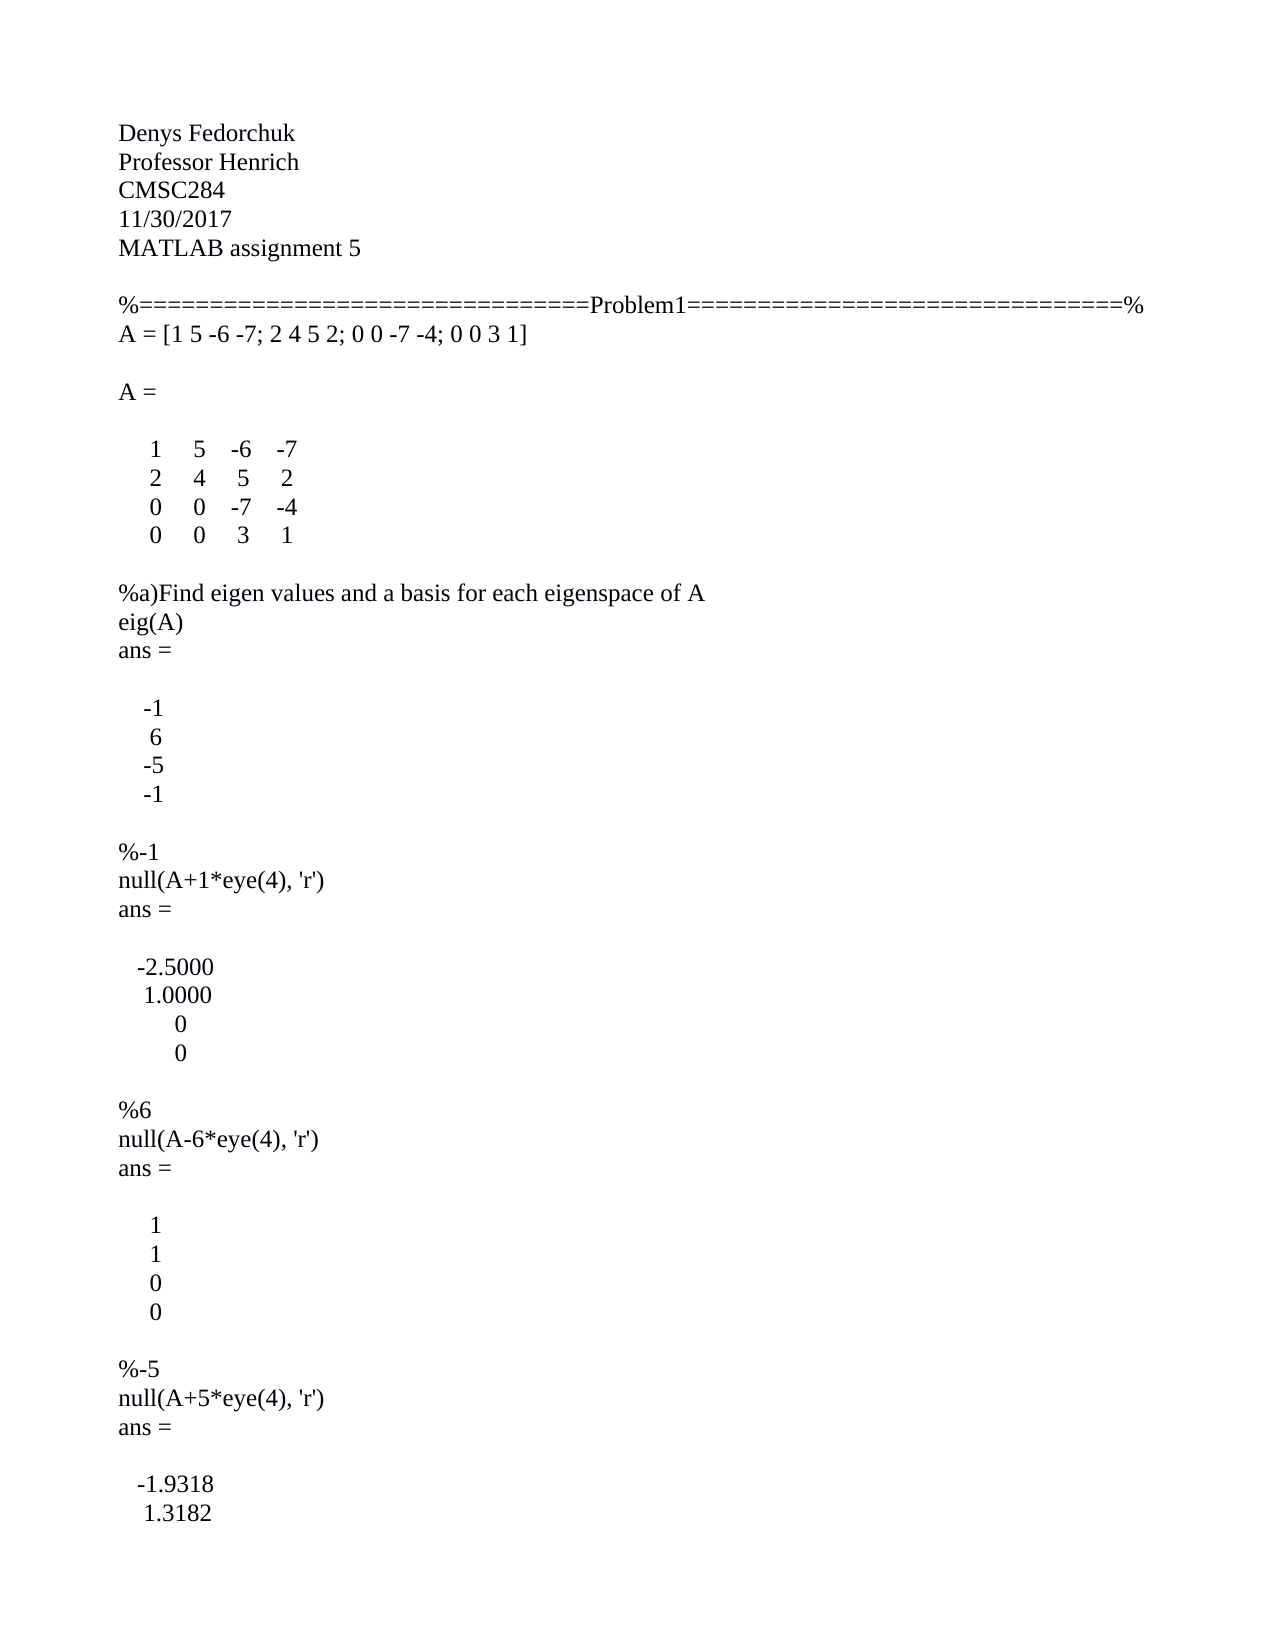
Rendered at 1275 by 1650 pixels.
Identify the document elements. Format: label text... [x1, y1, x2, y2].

text 1 [118, 1239, 1157, 1268]
text 1 5 -6 -7 [118, 434, 1157, 463]
text 11/30/2017 [118, 204, 1157, 233]
text -1 [118, 779, 1157, 808]
text 2 4 5 2 [118, 463, 1157, 492]
text eig(A) [118, 607, 1157, 636]
text 0 [118, 1268, 1157, 1297]
text ans = [118, 1412, 1157, 1441]
text 0 0 3 1 [118, 521, 1157, 549]
text A = [1 5 -6 -7; 2 4 5 2; 0 0 -7 -4; 0 0 3 1] [118, 319, 1157, 348]
text 0 [118, 1038, 1157, 1067]
text A = [118, 377, 1157, 406]
text -1.9318 [118, 1469, 1157, 1498]
text %6 [118, 1096, 1157, 1124]
text 6 [118, 722, 1157, 751]
text %-5 [118, 1354, 1157, 1383]
text null(A-6*eye(4), 'r') [118, 1124, 1157, 1153]
text CMSC284 [118, 176, 1157, 204]
text ans = [118, 1153, 1157, 1182]
text 1 [118, 1211, 1157, 1239]
text 0 [118, 1297, 1157, 1326]
text null(A+1*eye(4), 'r') [118, 866, 1157, 894]
text 0 0 -7 -4 [118, 492, 1157, 521]
text -2.5000 [118, 952, 1157, 981]
text Denys Fedorchuk [118, 118, 1157, 147]
text -5 [118, 751, 1157, 779]
text %-1 [118, 837, 1157, 866]
text null(A+5*eye(4), 'r') [118, 1383, 1157, 1412]
text MATLAB assignment 5 [118, 233, 1157, 262]
text ans = [118, 636, 1157, 664]
text 1.3182 [118, 1498, 1157, 1527]
text %================================Problem1===============================% [118, 291, 1157, 319]
text 0 [118, 1009, 1157, 1038]
text %a)Find eigen values and a basis for each eigenspace of A [118, 578, 1157, 607]
text -1 [118, 693, 1157, 722]
text 1.0000 [118, 981, 1157, 1009]
text ans = [118, 894, 1157, 923]
text Professor Henrich [118, 147, 1157, 176]
